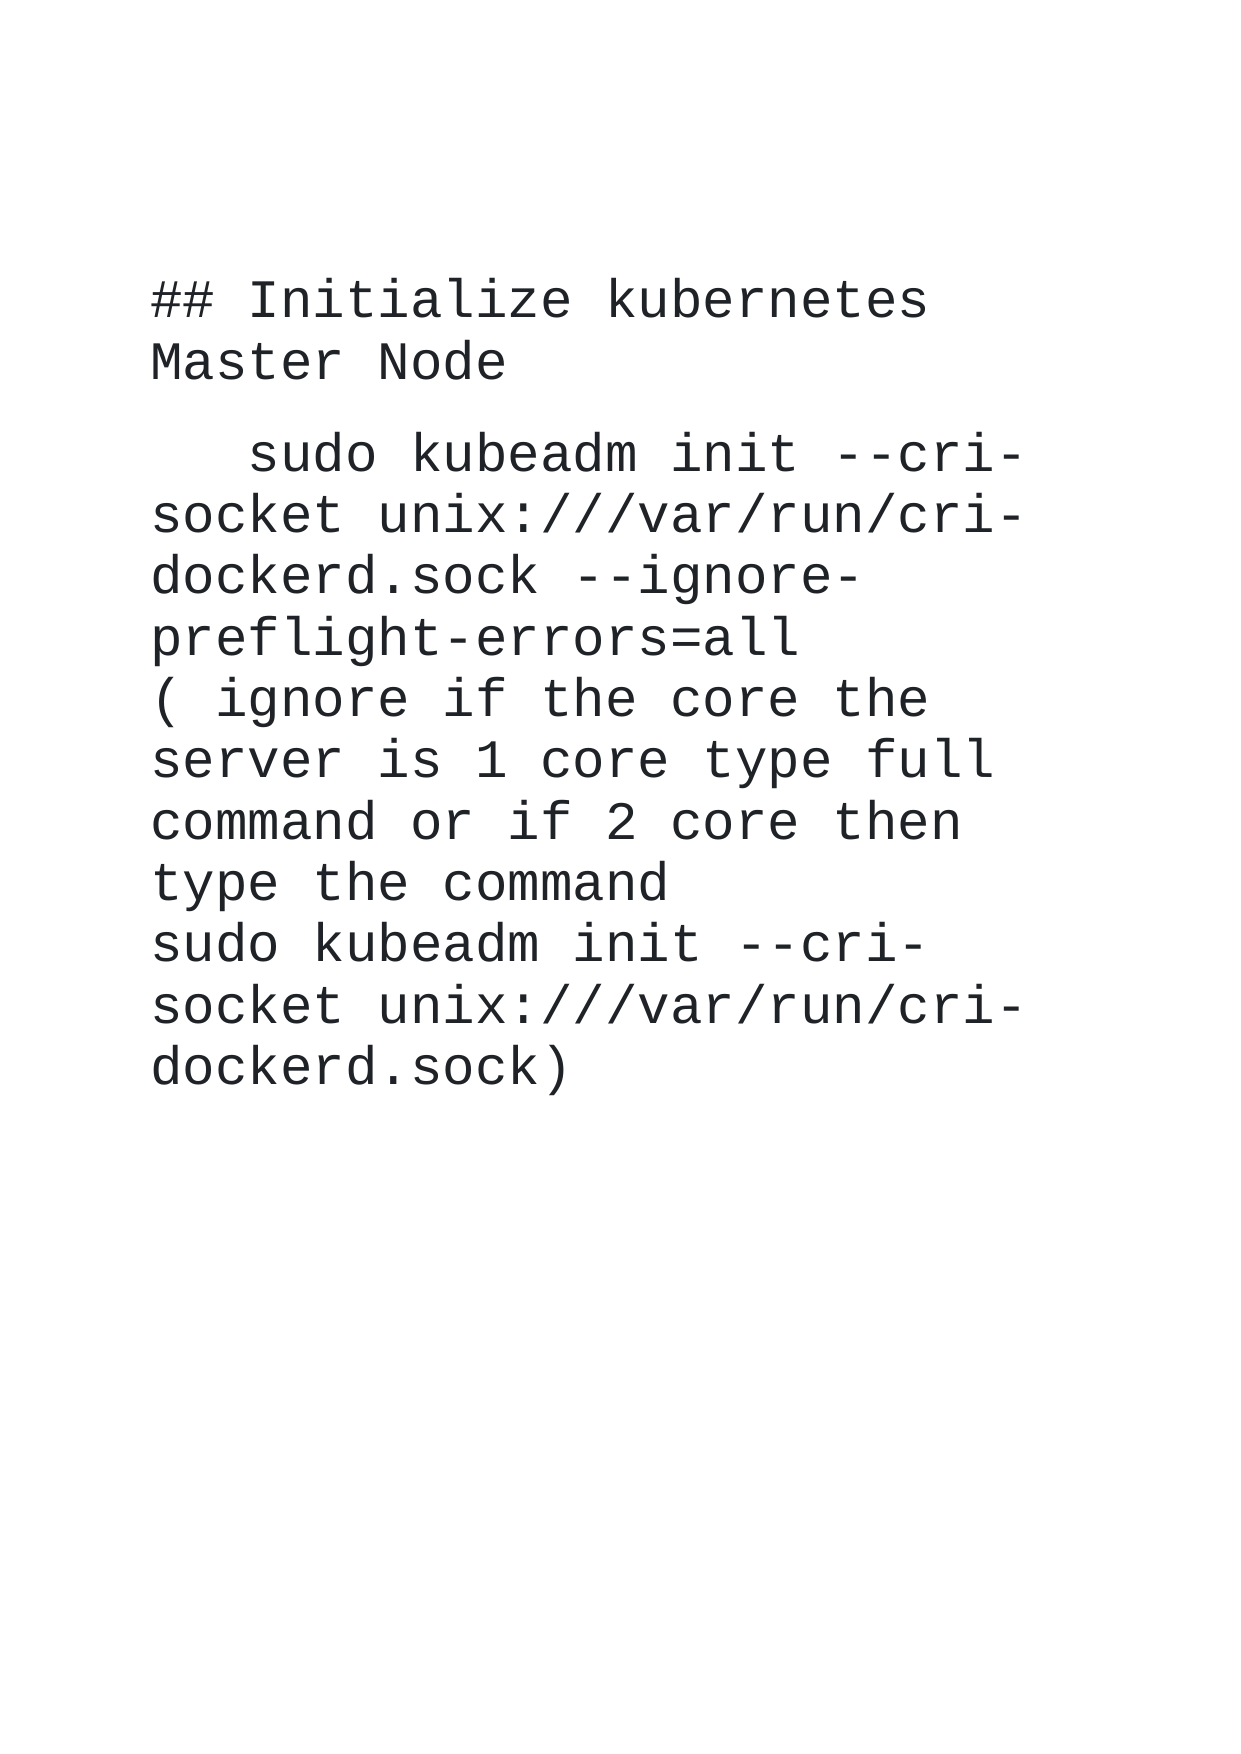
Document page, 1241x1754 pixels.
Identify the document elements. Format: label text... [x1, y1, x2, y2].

text ## Initialize kubernetes Master Node [150, 273, 1090, 395]
text sudo kubeadm init --cri-socket unix:///var/run/cri-dockerd.sock) [150, 917, 1090, 1101]
text sudo kubeadm init --cri-socket unix:///var/run/cri-dockerd.sock --ignore-preflight-errors=all ( ignore if the core the server is 1 core type full command or if 2 core then type the command [150, 426, 1090, 917]
